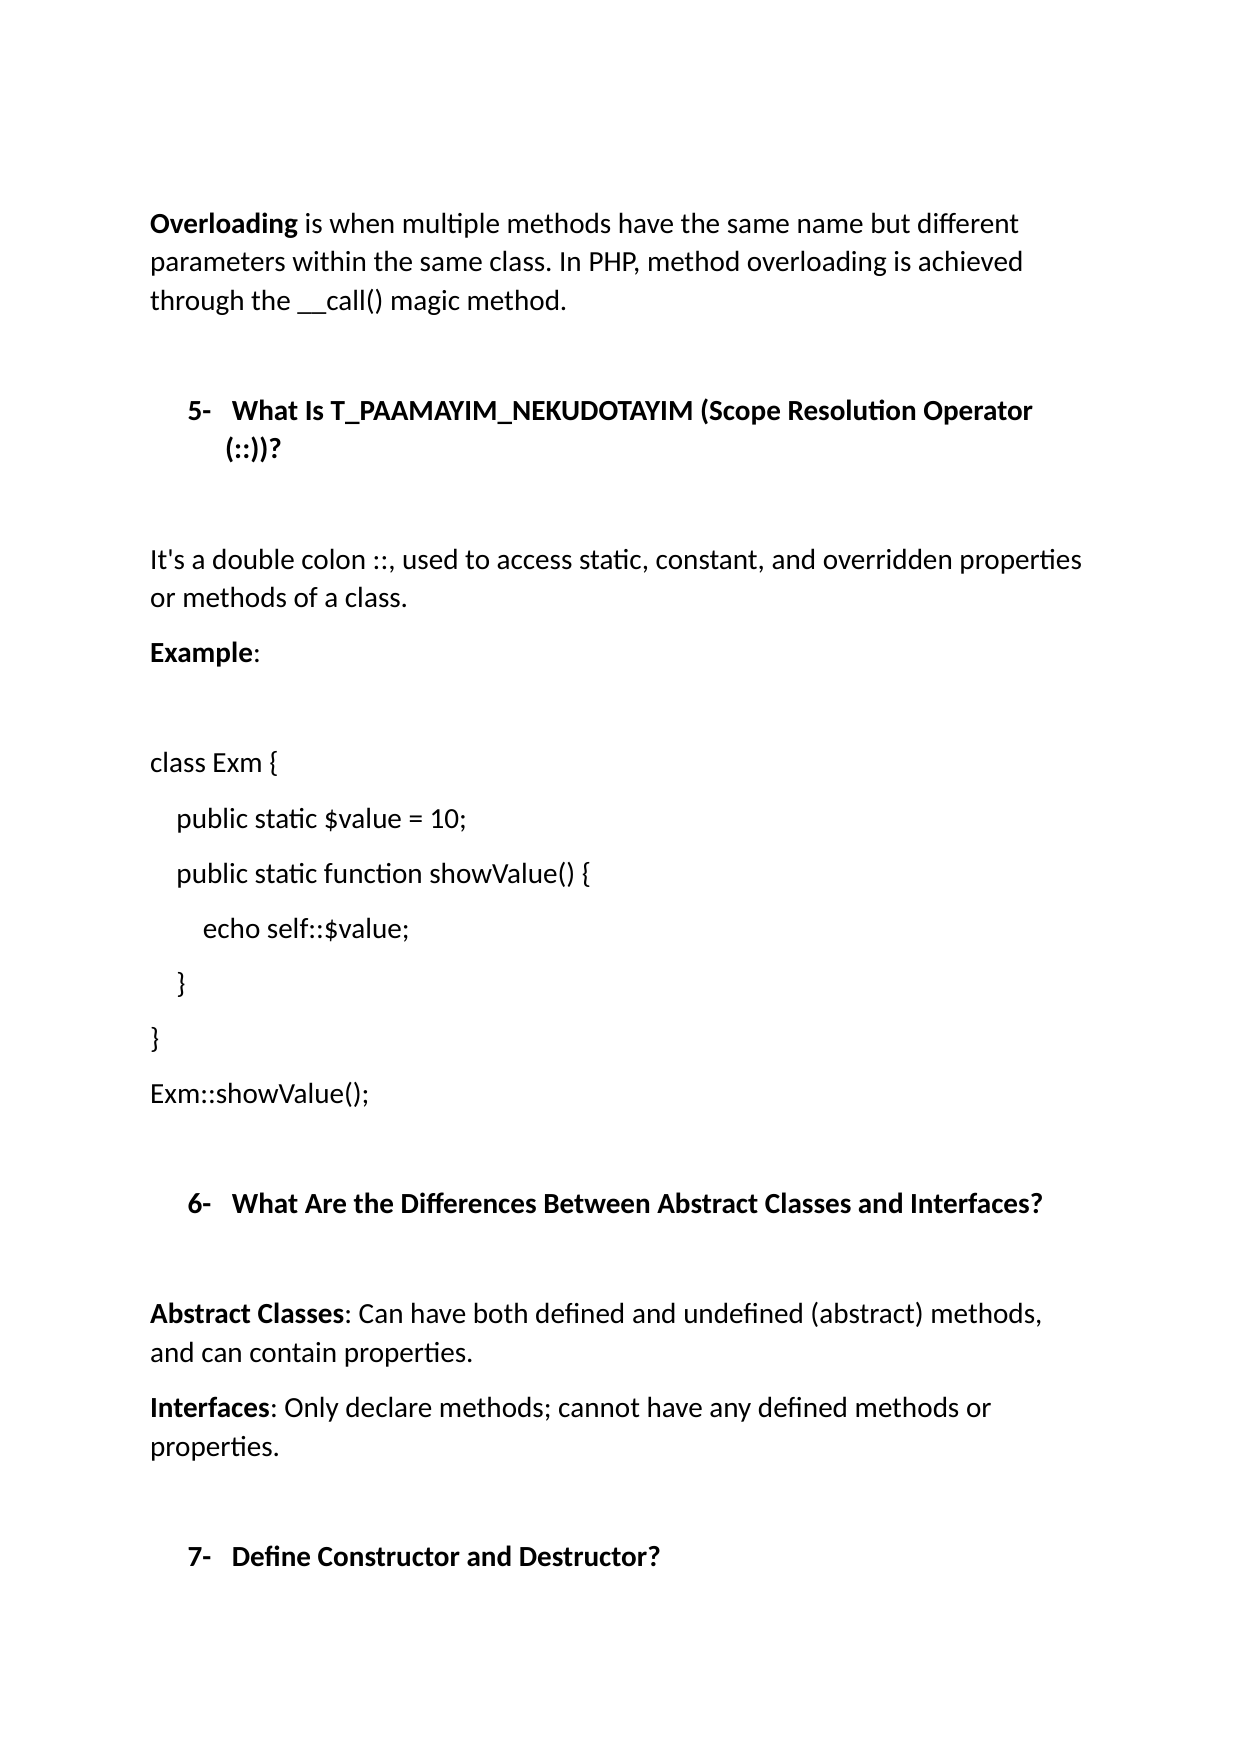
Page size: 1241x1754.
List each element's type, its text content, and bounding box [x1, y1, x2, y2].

text } [150, 1020, 1090, 1056]
text Example: [150, 634, 1090, 670]
text It's a double colon ::, used to access static, constant, and overridden properties or methods of a class. [150, 541, 1090, 615]
list Define Constructor and Destructor? [187, 1538, 1090, 1573]
text public static function showValue() { [150, 855, 1090, 890]
text echo self::$value; [150, 910, 1090, 946]
text class Exm { [150, 744, 1090, 780]
text Interfaces: Only declare methods; cannot have any defined methods or properties. [150, 1389, 1090, 1463]
text Abstract Classes: Can have both defined and undefined (abstract) methods, and can contain properties. [150, 1296, 1090, 1370]
list What Is T_PAAMAYIM_NEKUDOTAYIM (Scope Resolution Operator (::))? [187, 392, 1090, 466]
text Overloading is when multiple methods have the same name but different parameters within the same class. In PHP, method overloading is achieved through the __call() magic method. [150, 205, 1090, 318]
text public static $value = 10; [150, 800, 1090, 835]
list What Are the Differences Between Abstract Classes and Interfaces? [187, 1185, 1090, 1221]
text } [150, 965, 1090, 1001]
text Exm::showValue(); [150, 1075, 1090, 1111]
